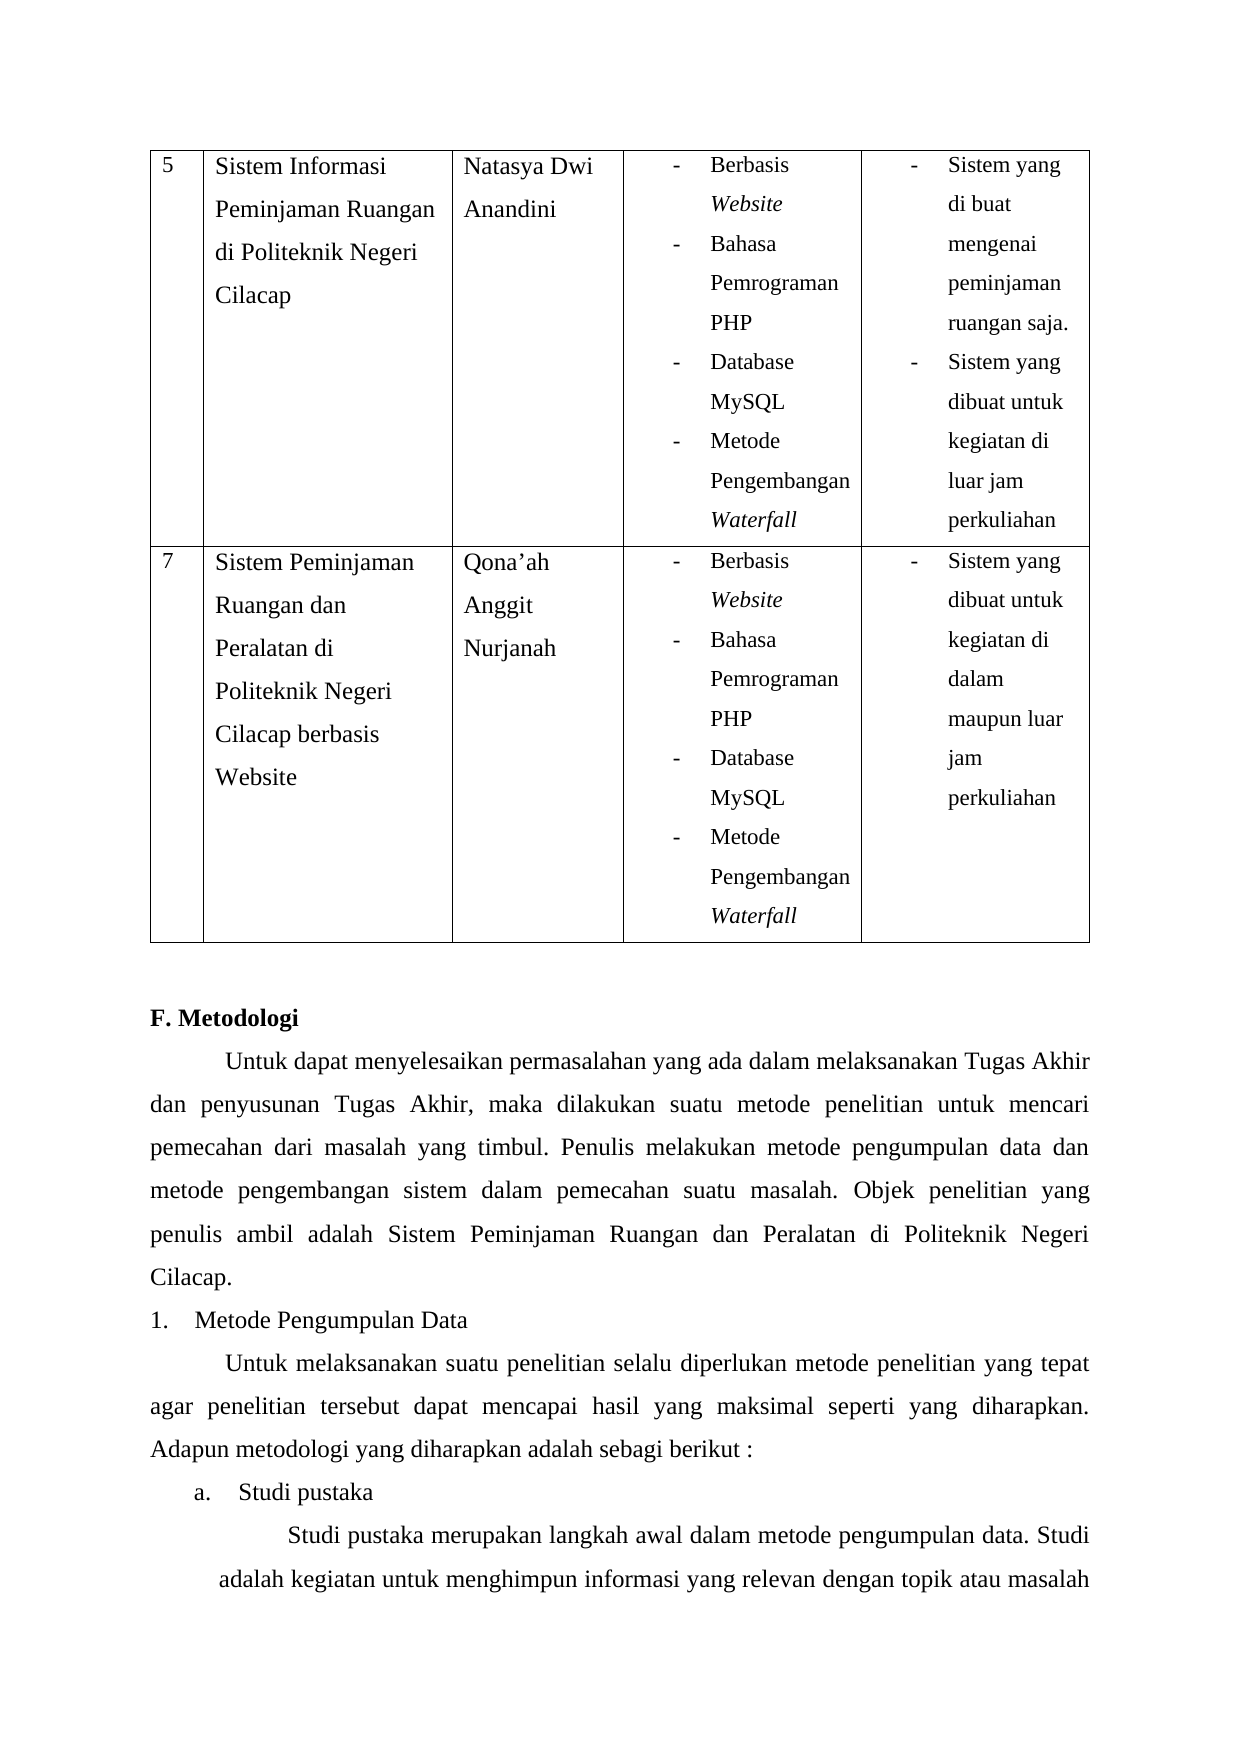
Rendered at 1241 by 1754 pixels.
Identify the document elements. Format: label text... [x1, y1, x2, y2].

table_cell Qona’ah Anggit Nurjanah [453, 547, 623, 942]
table_cell 5 [151, 151, 203, 546]
list Studi pustaka [194, 1477, 1090, 1506]
table_cell Sistem yang dibuat untuk kegiatan di dalam maupun luar jam perkuliahan [862, 547, 1089, 942]
table_cell Berbasis Website Bahasa Pemrograman PHP Database MySQL Metode Pengembangan Waterfall [624, 547, 861, 942]
text Untuk dapat menyelesaikan permasalahan yang ada dalam melaksanakan Tugas Akhir dan penyusunan Tugas Akhir, maka dilakukan suatu metode penelitian untuk mencari pemecahan dari masalah yang timbul. Penulis melakukan metode pengumpulan data dan metode pengembangan sistem dalam pemecahan suatu masalah. Objek penelitian yang penulis ambil adalah Sistem Peminjaman Ruangan dan Peralatan di Politeknik Negeri Cilacap. [150, 1046, 1090, 1291]
table_cell Berbasis Website Bahasa Pemrograman PHP Database MySQL Metode Pengembangan Waterfall [624, 151, 861, 546]
table_cell Natasya Dwi Anandini [453, 151, 623, 546]
subtitle Metodologi [150, 1003, 1090, 1032]
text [219, 1521, 1090, 1592]
text Untuk melaksanakan suatu penelitian selalu diperlukan metode penelitian yang tepat agar penelitian tersebut dapat mencapai hasil yang maksimal seperti yang diharapkan. Adapun metodologi yang diharapkan adalah sebagi berikut : [150, 1348, 1090, 1463]
table_cell Sistem yang di buat mengenai peminjaman ruangan saja. Sistem yang dibuat untuk kegiatan di luar jam perkuliahan [862, 151, 1089, 546]
table_cell Sistem Peminjaman Ruangan dan Peralatan di Politeknik Negeri Cilacap berbasis Website [204, 547, 452, 942]
table_cell Sistem Informasi Peminjaman Ruangan di Politeknik Negeri Cilacap [204, 151, 452, 546]
table_cell 7 [151, 547, 203, 942]
list Metode Pengumpulan Data [150, 1305, 1090, 1334]
